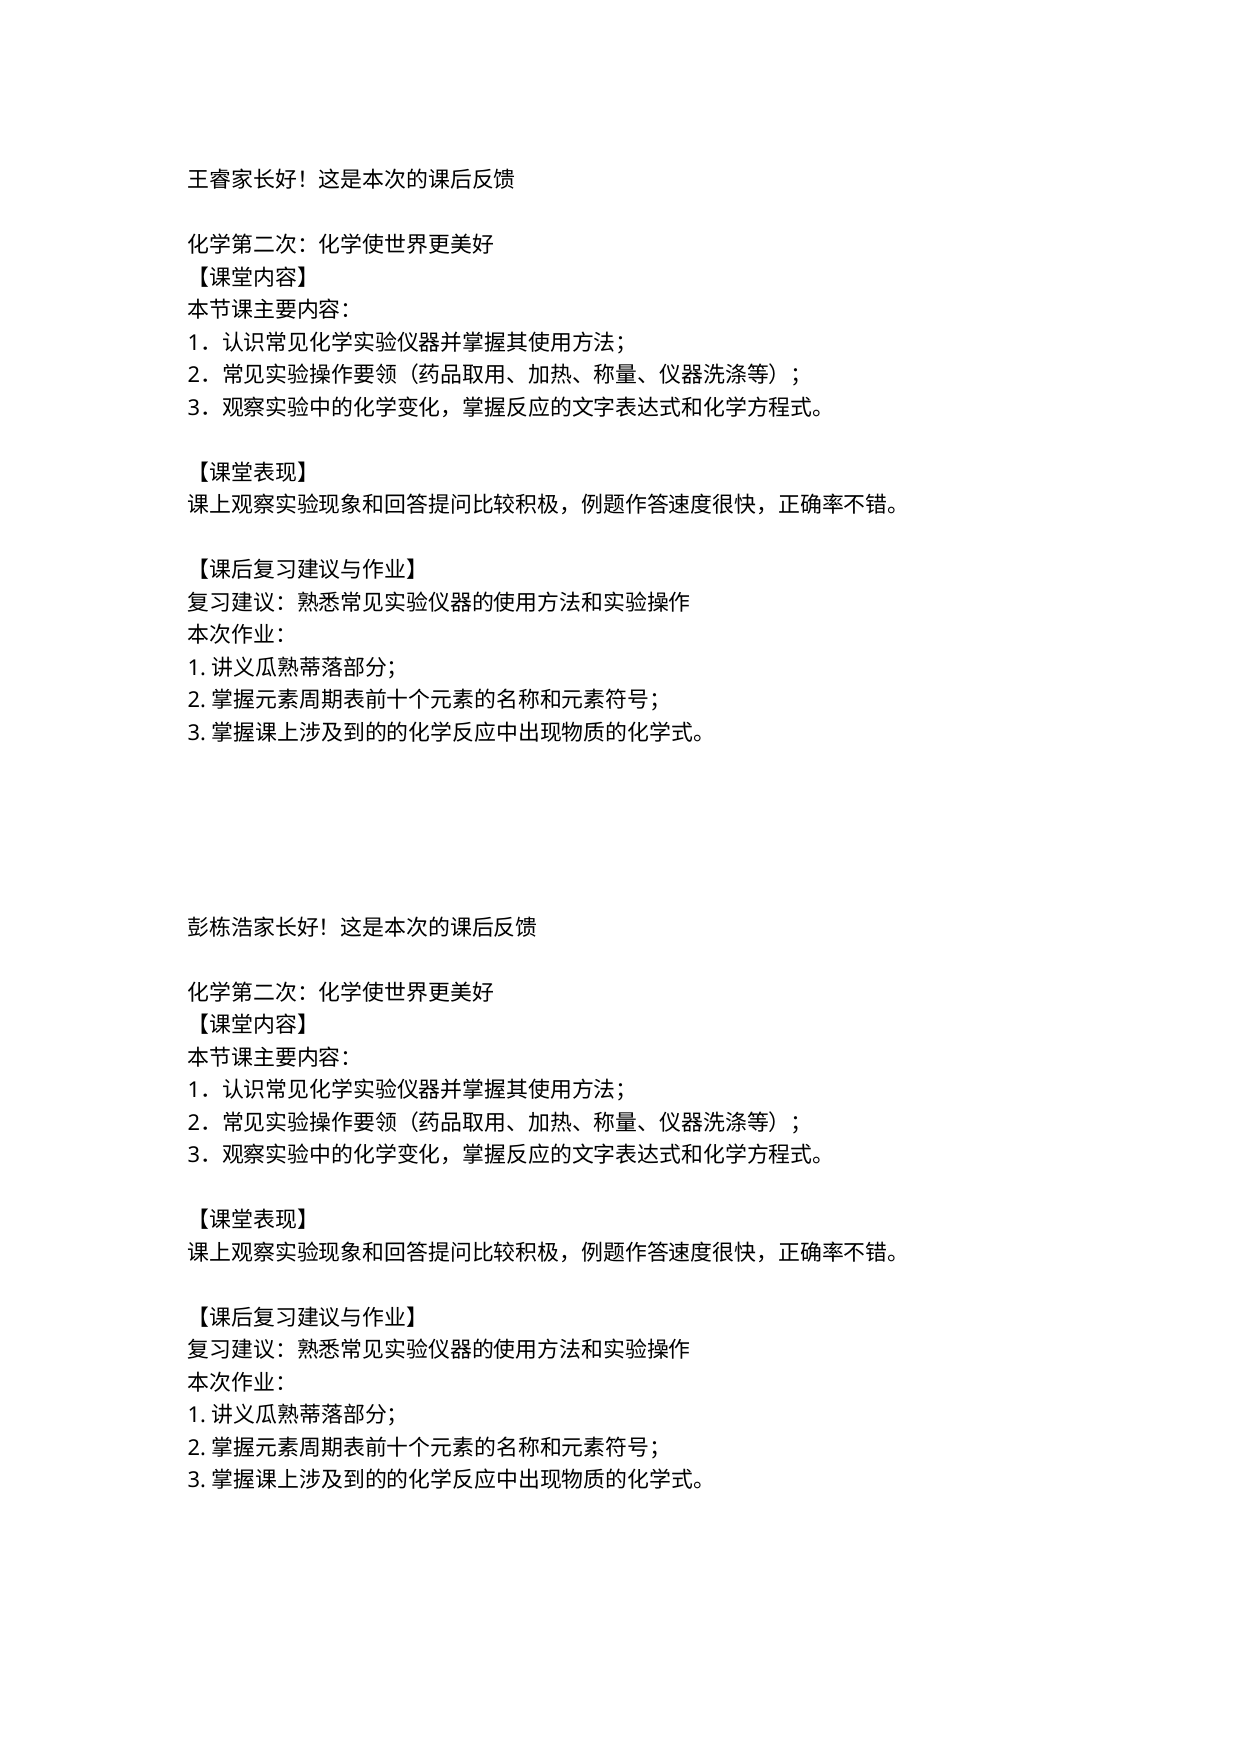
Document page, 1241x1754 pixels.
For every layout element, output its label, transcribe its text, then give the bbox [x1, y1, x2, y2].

text 【课堂内容】 [187, 259, 1053, 292]
list 掌握元素周期表前十个元素的名称和元素符号； [187, 682, 1053, 714]
list 讲义瓜熟蒂落部分； [187, 1397, 1053, 1429]
list 掌握课上涉及到的的化学反应中出现物质的化学式。 [187, 714, 1053, 747]
list 掌握元素周期表前十个元素的名称和元素符号； [187, 1429, 1053, 1462]
text 本节课主要内容： [187, 292, 1053, 324]
text 课上观察实验现象和回答提问比较积极，例题作答速度很快，正确率不错。 [187, 487, 1053, 519]
text 化学第二次：化学使世界更美好 [187, 227, 1053, 259]
text 【课堂表现】 [187, 1202, 1053, 1234]
text 课上观察实验现象和回答提问比较积极，例题作答速度很快，正确率不错。 [187, 1234, 1053, 1267]
text 本次作业： [187, 617, 1053, 649]
text 复习建议：熟悉常见实验仪器的使用方法和实验操作 [187, 584, 1053, 617]
text 2．常见实验操作要领（药品取用、加热、称量、仪器洗涤等）； [187, 357, 1053, 389]
text 【课后复习建议与作业】 [187, 552, 1053, 584]
list 讲义瓜熟蒂落部分； [187, 649, 1053, 682]
text 彭栋浩家长好！这是本次的课后反馈 [187, 909, 1053, 942]
text 【课后复习建议与作业】 [187, 1299, 1053, 1332]
text 2．常见实验操作要领（药品取用、加热、称量、仪器洗涤等）； [187, 1104, 1053, 1137]
text 1．认识常见化学实验仪器并掌握其使用方法； [187, 324, 1053, 357]
text 复习建议：熟悉常见实验仪器的使用方法和实验操作 [187, 1332, 1053, 1364]
text 【课堂内容】 [187, 1007, 1053, 1039]
text 3．观察实验中的化学变化，掌握反应的文字表达式和化学方程式。 [187, 1137, 1053, 1169]
text 1．认识常见化学实验仪器并掌握其使用方法； [187, 1072, 1053, 1104]
text 化学第二次：化学使世界更美好 [187, 974, 1053, 1007]
text 本节课主要内容： [187, 1039, 1053, 1072]
text 3．观察实验中的化学变化，掌握反应的文字表达式和化学方程式。 [187, 389, 1053, 422]
list 掌握课上涉及到的的化学反应中出现物质的化学式。 [187, 1462, 1053, 1494]
text 本次作业： [187, 1364, 1053, 1397]
text 王睿家长好！这是本次的课后反馈 [187, 162, 1053, 194]
text 【课堂表现】 [187, 454, 1053, 487]
